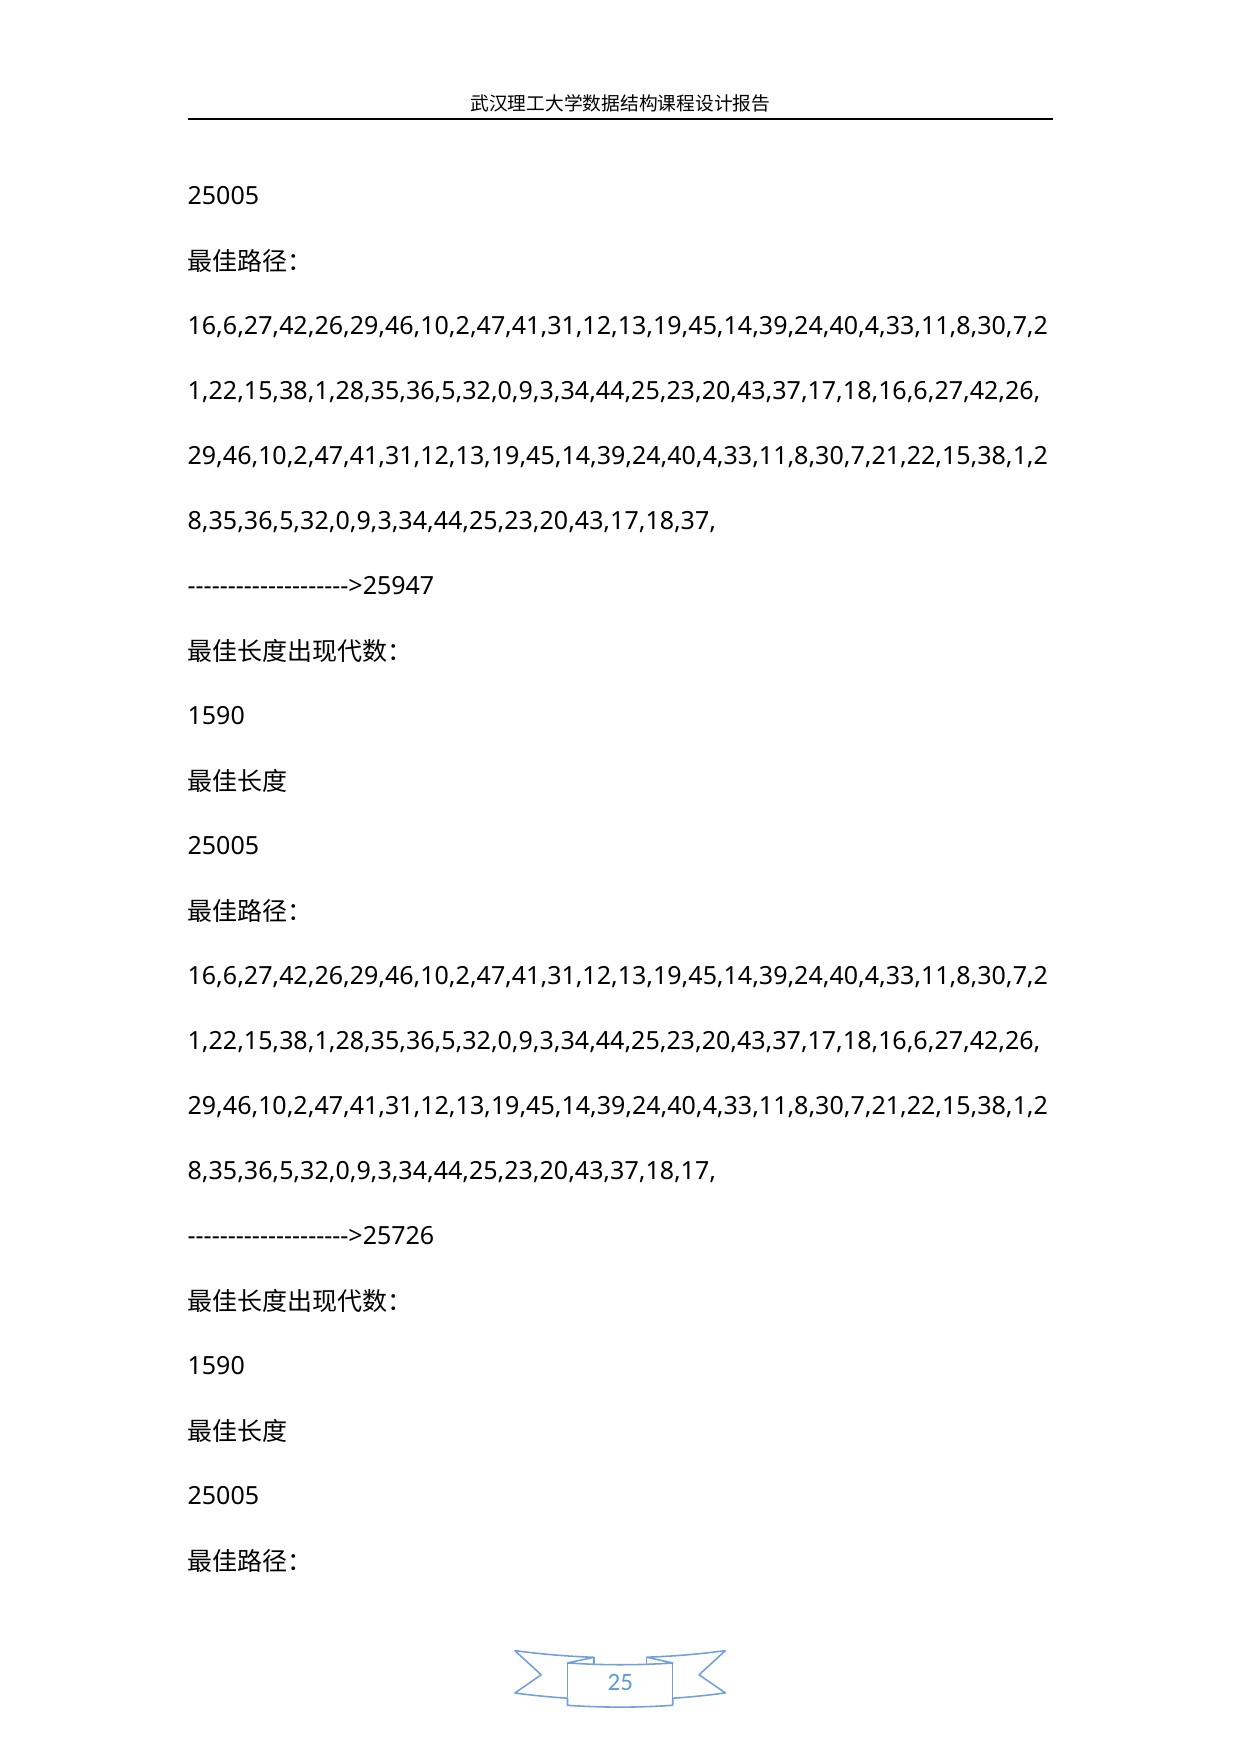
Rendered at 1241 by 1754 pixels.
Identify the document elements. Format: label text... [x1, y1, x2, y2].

text 最佳长度出现代数： [187, 617, 1053, 682]
text 25005 [187, 1462, 1053, 1527]
text 1590 [187, 682, 1053, 747]
text -------------------->25947 [187, 552, 1053, 617]
text 最佳长度出现代数： [187, 1267, 1053, 1332]
text 最佳路径： [187, 227, 1053, 292]
text 1590 [187, 1332, 1053, 1397]
text 25005 [187, 162, 1053, 227]
text -------------------->25726 [187, 1202, 1053, 1267]
text 25005 [187, 812, 1053, 877]
text 最佳路径： [187, 877, 1053, 942]
text 16,6,27,42,26,29,46,10,2,47,41,31,12,13,19,45,14,39,24,40,4,33,11,8,30,7,21,22,15,38,1,28,35,36,5,32,0,9,3,34,44,25,23,20,43,37,17,18,16,6,27,42,26,29,46,10,2,47,41,31,12,13,19,45,14,39,24,40,4,33,11,8,30,7,21,22,15,38,1,28,35,36,5,32,0,9,3,34,44,25,23,20,43,17,18,37, [187, 292, 1053, 552]
text 最佳长度 [187, 1397, 1053, 1462]
text 最佳长度 [187, 747, 1053, 812]
text 最佳路径： [187, 1527, 1053, 1592]
text 16,6,27,42,26,29,46,10,2,47,41,31,12,13,19,45,14,39,24,40,4,33,11,8,30,7,21,22,15,38,1,28,35,36,5,32,0,9,3,34,44,25,23,20,43,37,17,18,16,6,27,42,26,29,46,10,2,47,41,31,12,13,19,45,14,39,24,40,4,33,11,8,30,7,21,22,15,38,1,28,35,36,5,32,0,9,3,34,44,25,23,20,43,37,18,17, [187, 942, 1053, 1202]
